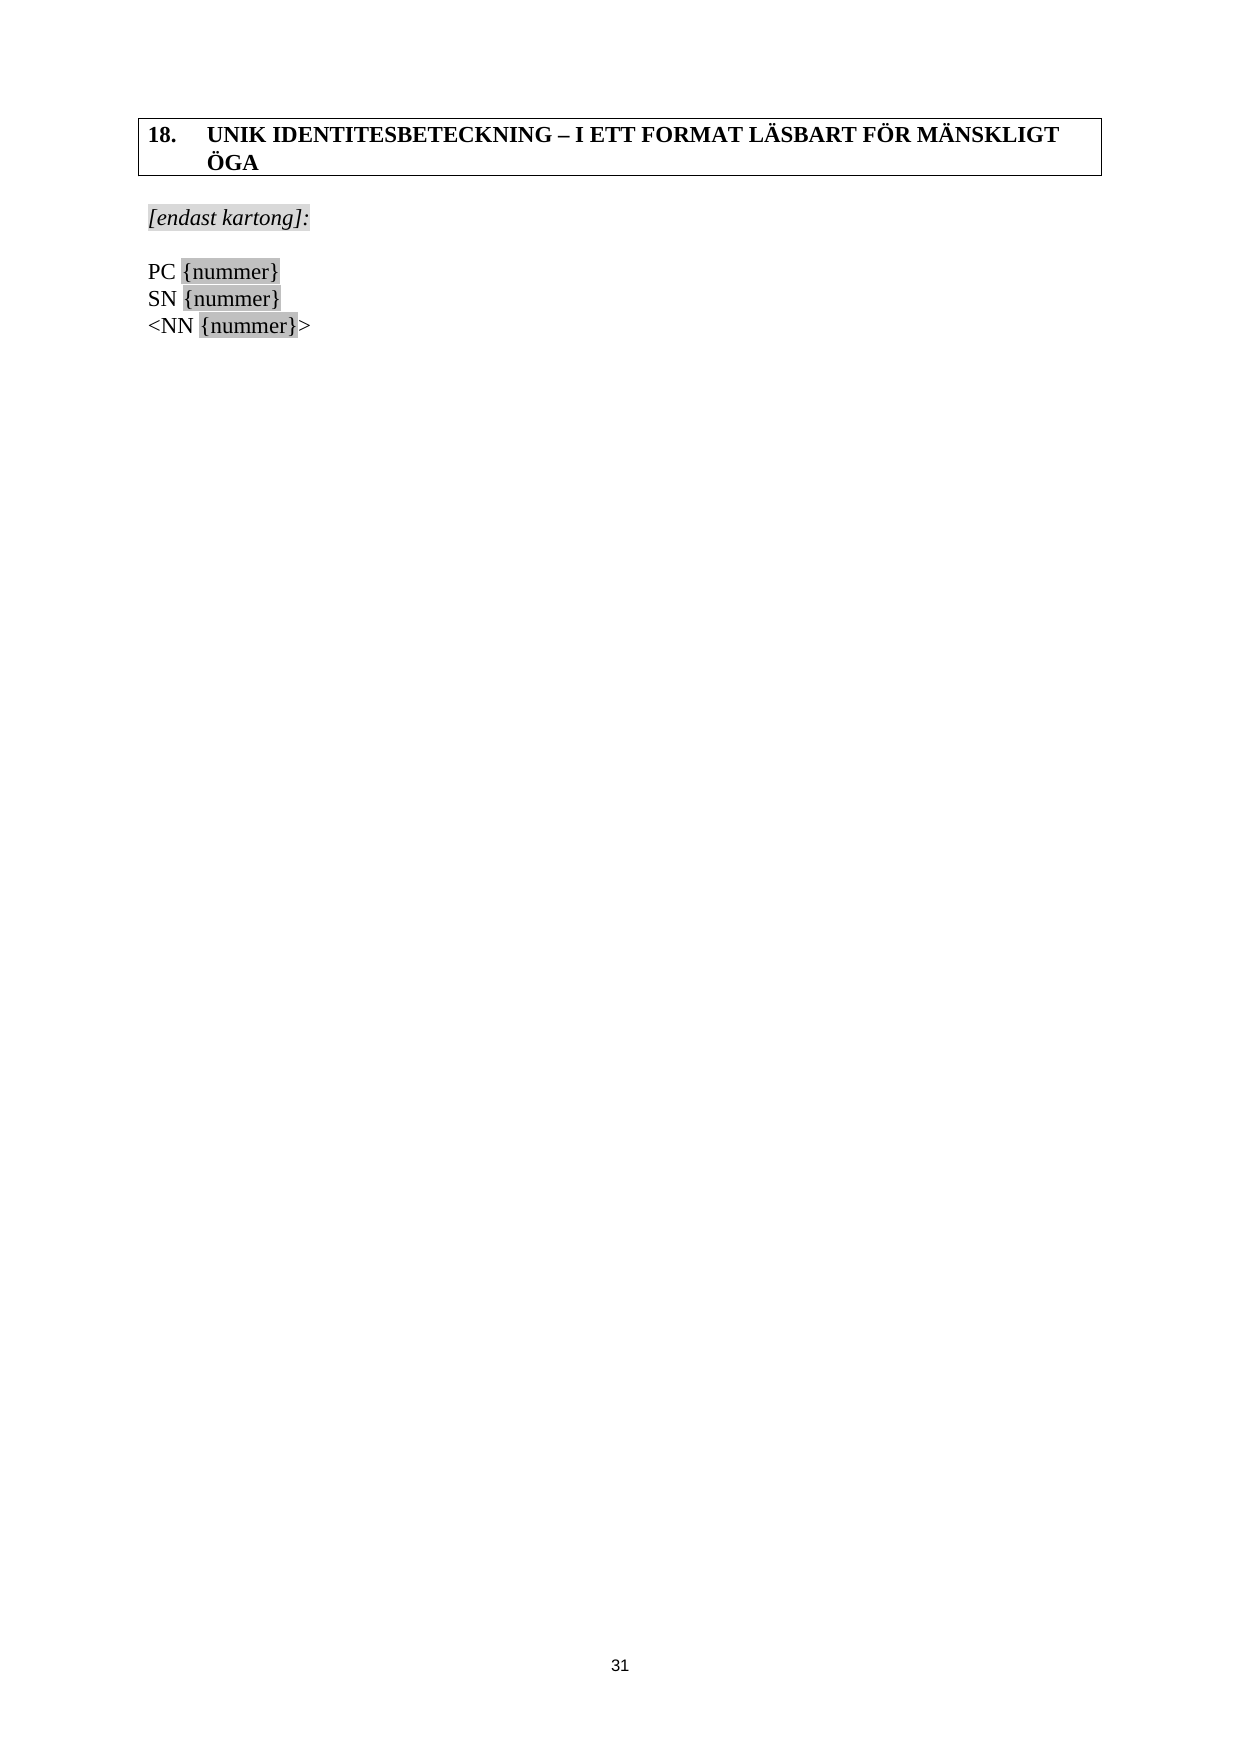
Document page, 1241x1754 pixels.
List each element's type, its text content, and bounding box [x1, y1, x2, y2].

text SN {nummer} [148, 285, 1093, 312]
text 18. UNIK IDENTITESBETECKNING – I ETT FORMAT LÄSBART FÖR MÄNSKLIGT ÖGA [139, 119, 1101, 175]
text <NN {nummer}> [148, 312, 199, 338]
text PC {nummer} [148, 258, 1093, 285]
text [endast kartong]: [148, 203, 1093, 231]
text <NN {nummer}> [298, 312, 1093, 338]
